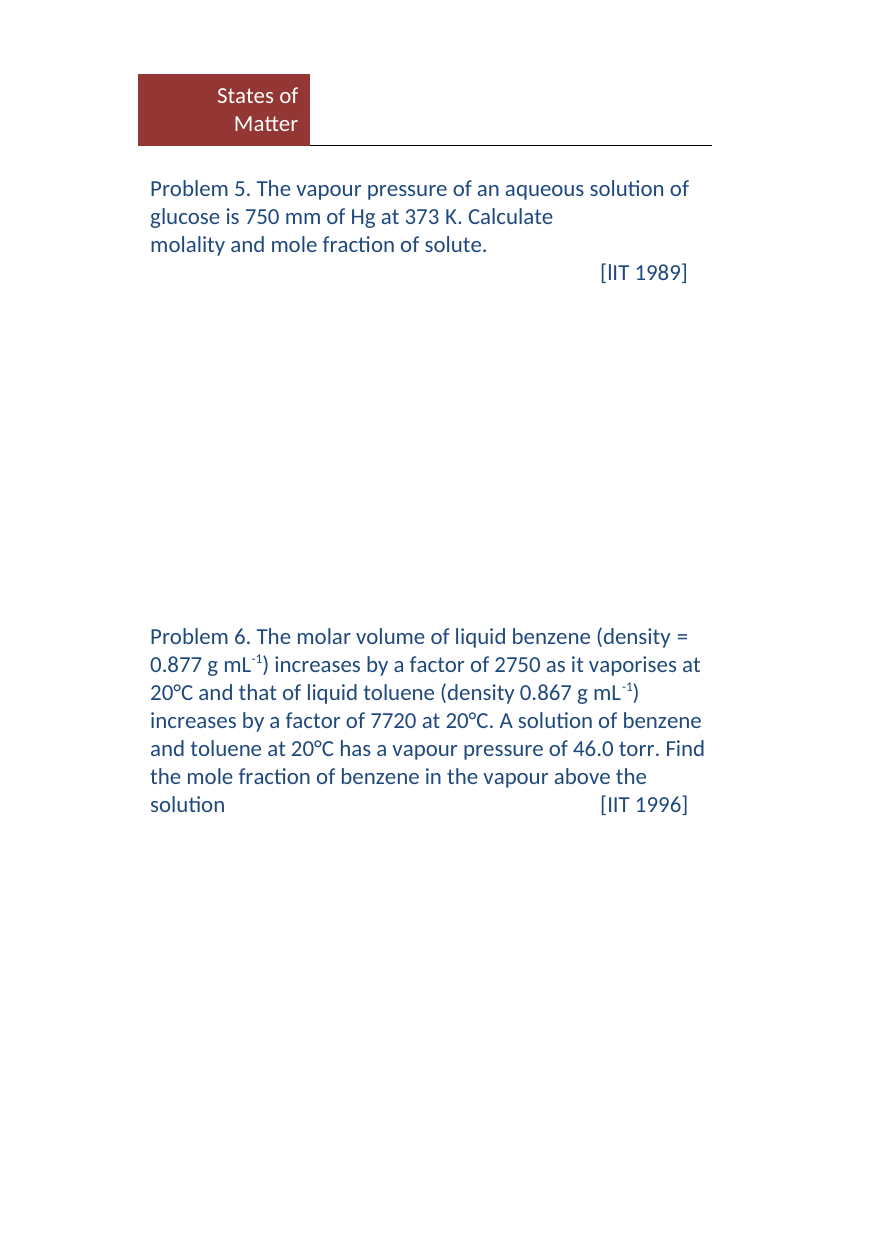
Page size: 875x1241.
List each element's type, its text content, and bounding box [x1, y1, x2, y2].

text Problem 6. The molar volume of liquid benzene (density = 0.877 g mL-1) increases by a factor of 2750 as it vaporises at 20°C and that of liquid toluene (density 0.867 g mL-1) increases by a factor of 7720 at 20°C. A solution of benzene and toluene at 20°C has a vapour pressure of 46.0 torr. Find the mole fraction of benzene in the vapour above the solution [IIT 1996] [150, 622, 724, 818]
text Problem 5. The vapour pressure of an aqueous solution of glucose is 750 mm of Hg at 373 K. Calculate [150, 174, 724, 230]
text molality and mole fraction of solute. [lIT 1989] [150, 230, 724, 286]
